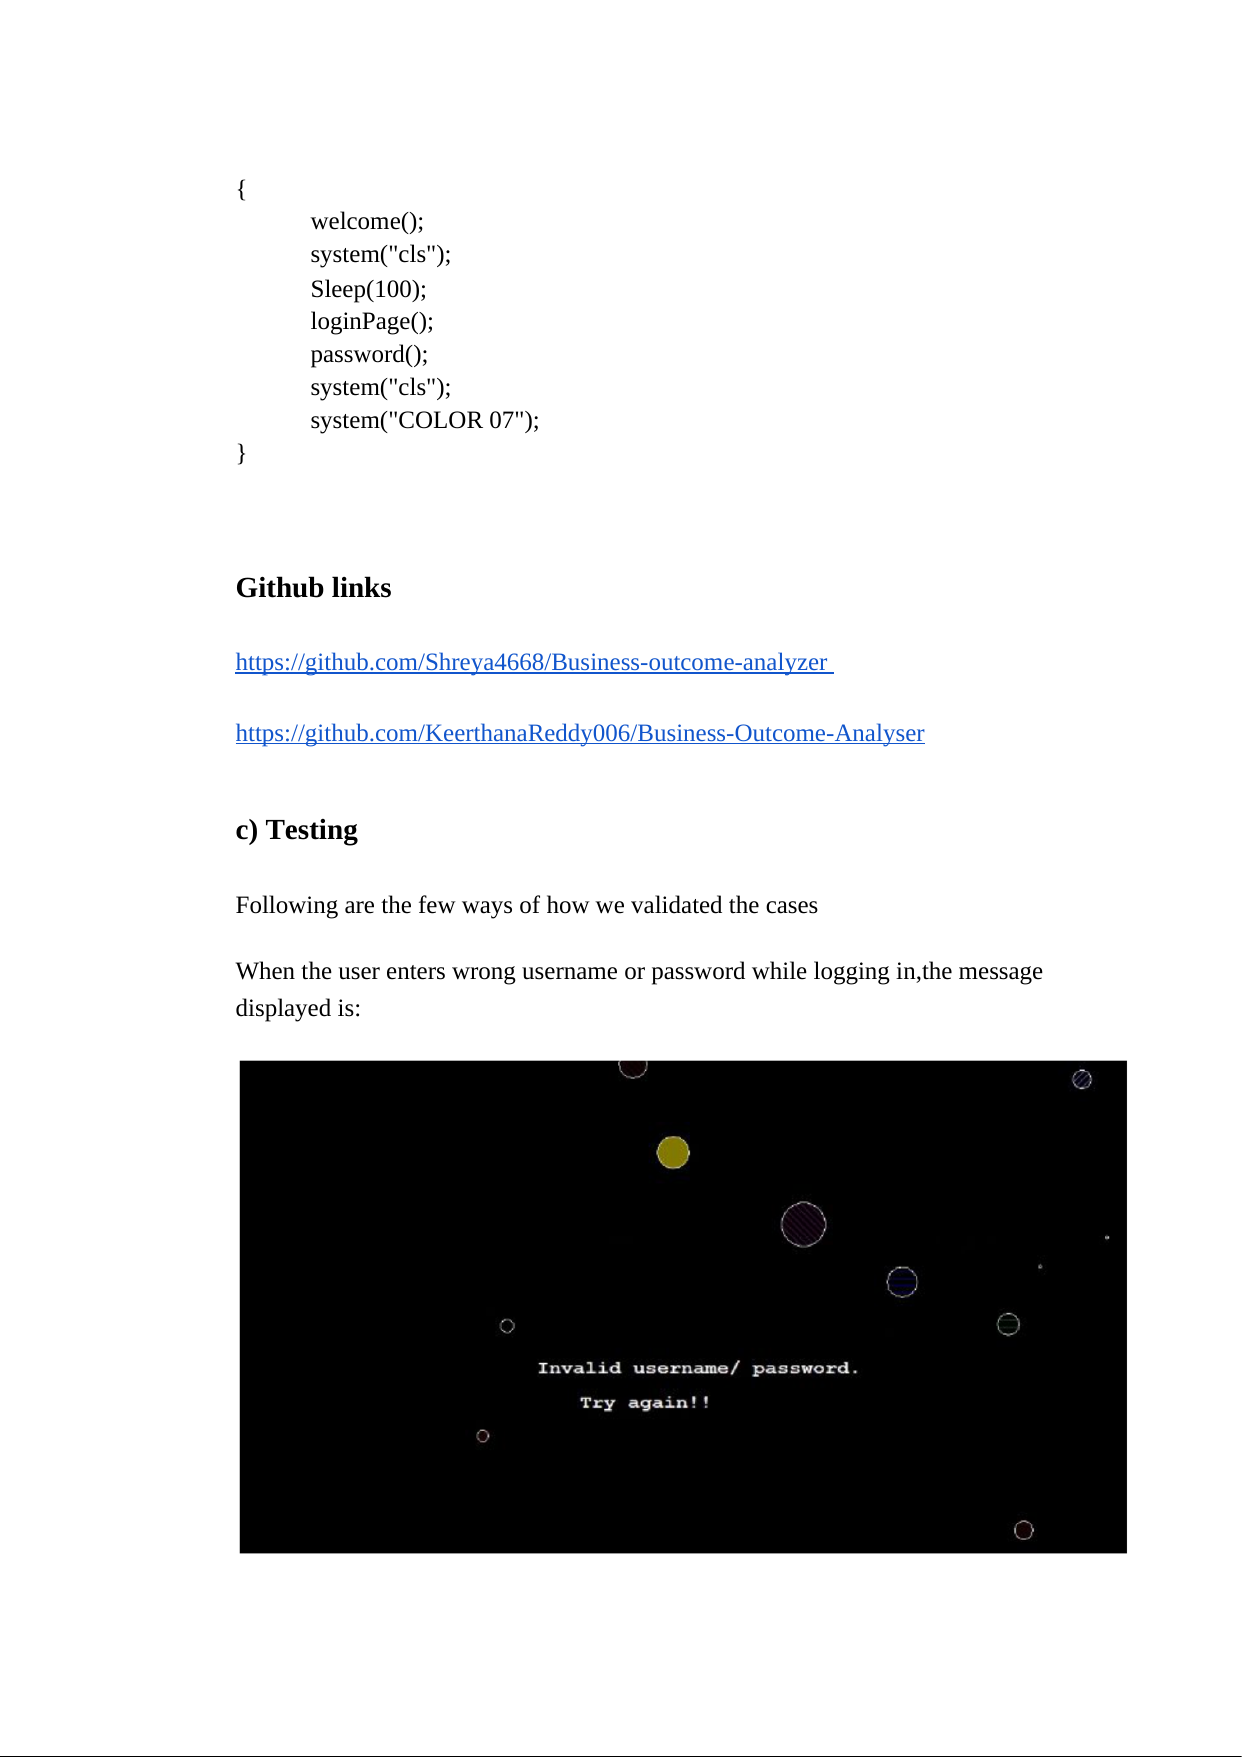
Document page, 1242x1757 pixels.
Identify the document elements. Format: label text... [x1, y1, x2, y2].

picture [0, 0, 1242, 1757]
text https://github.com/Shreya4668/Business-outcome-analyzer https://github.com/KeerthanaReddy006/Business-Outcome-Analyser [235, 647, 925, 743]
text { [235, 174, 1092, 202]
text system("COLOR 07"); [310, 405, 1092, 434]
text system("cls"); [310, 372, 1092, 401]
text Github links [235, 571, 1092, 604]
text Sleep(100); [310, 274, 1092, 302]
text welcome(); [310, 206, 1092, 235]
text loginPage(); [310, 306, 1092, 335]
text } [235, 438, 1092, 466]
text system("cls"); [310, 239, 1092, 268]
text password(); [310, 339, 1092, 368]
text c) Testing [235, 812, 1092, 846]
text Following are the few ways of how we validated the cases [235, 891, 1092, 919]
text When the user enters wrong username or password while logging in,the message displayed is: [235, 956, 1044, 1022]
